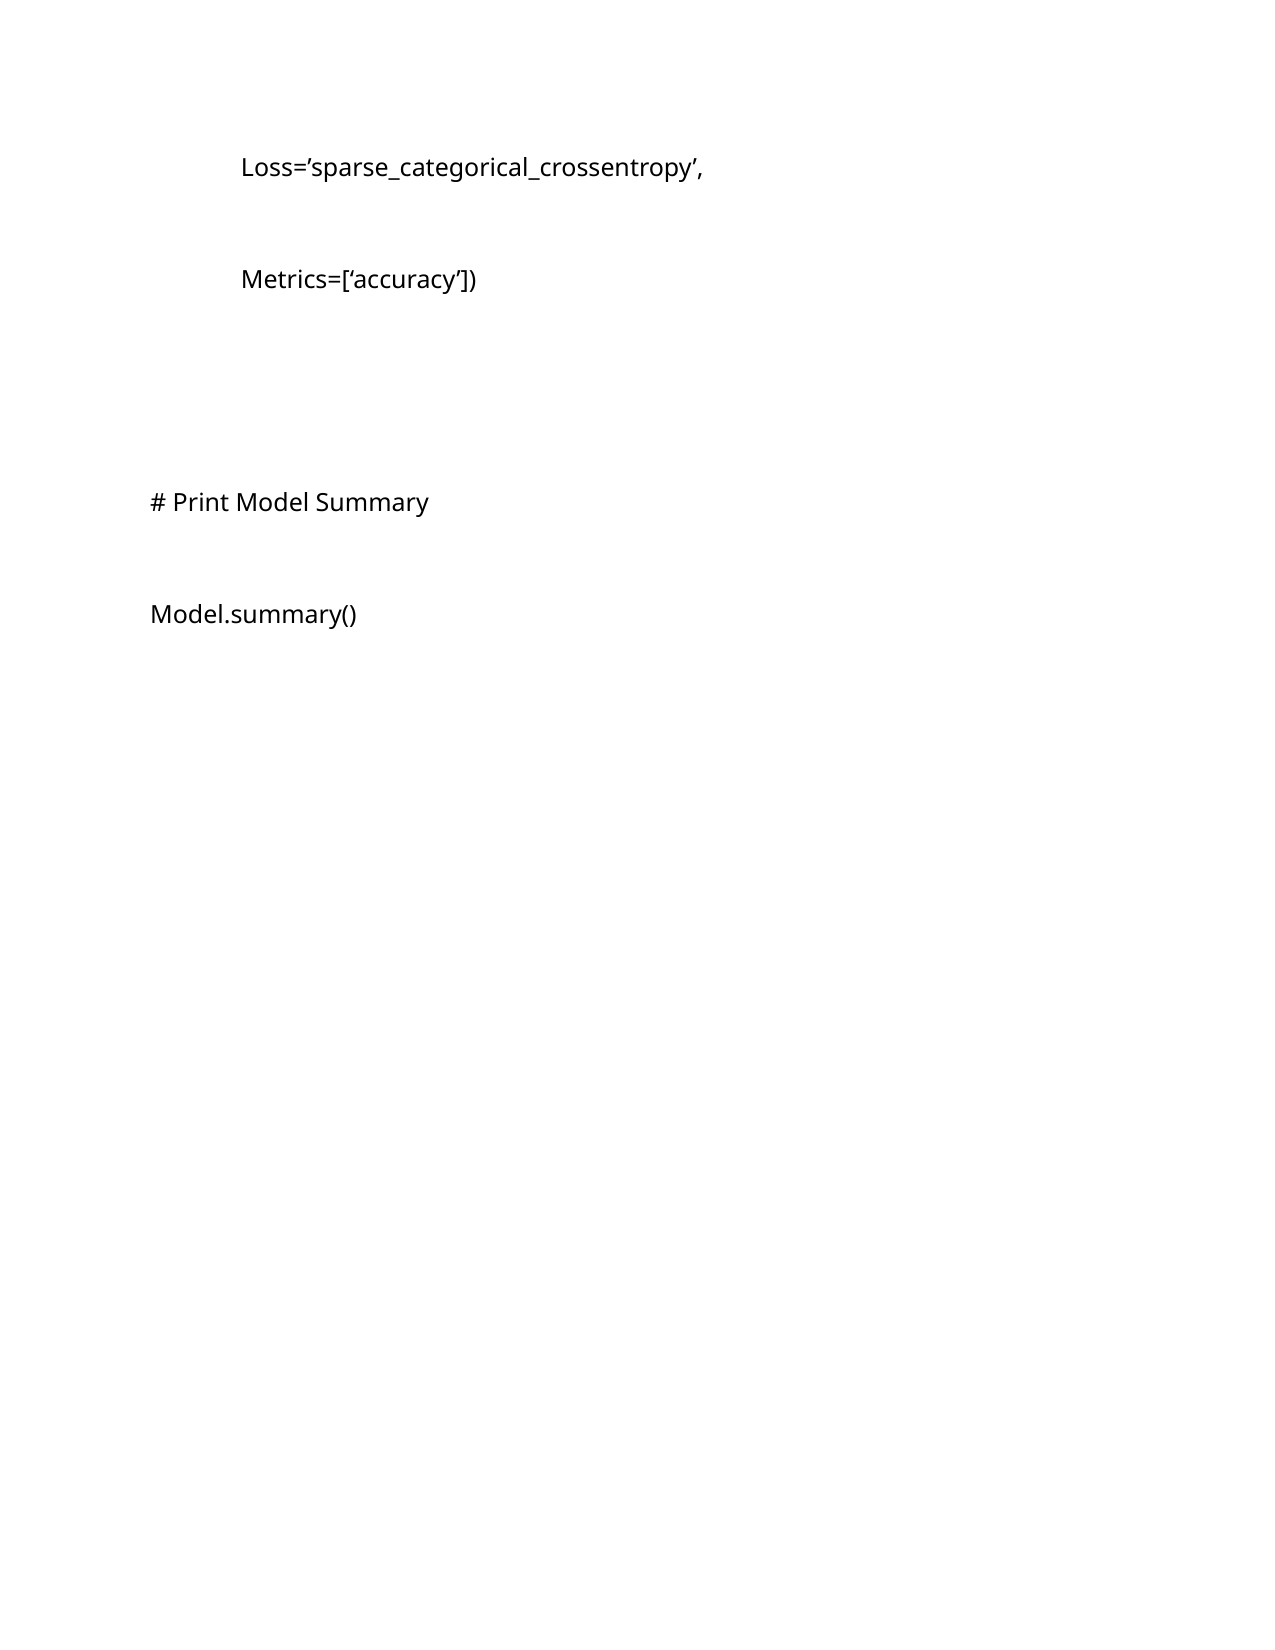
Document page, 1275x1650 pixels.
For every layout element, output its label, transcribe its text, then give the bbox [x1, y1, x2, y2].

text # Print Model Summary [150, 485, 1125, 519]
text Metrics=[‘accuracy’]) [150, 262, 1125, 296]
text Model.summary() [150, 597, 1125, 631]
text Loss=’sparse_categorical_crossentropy’, [150, 150, 1125, 184]
